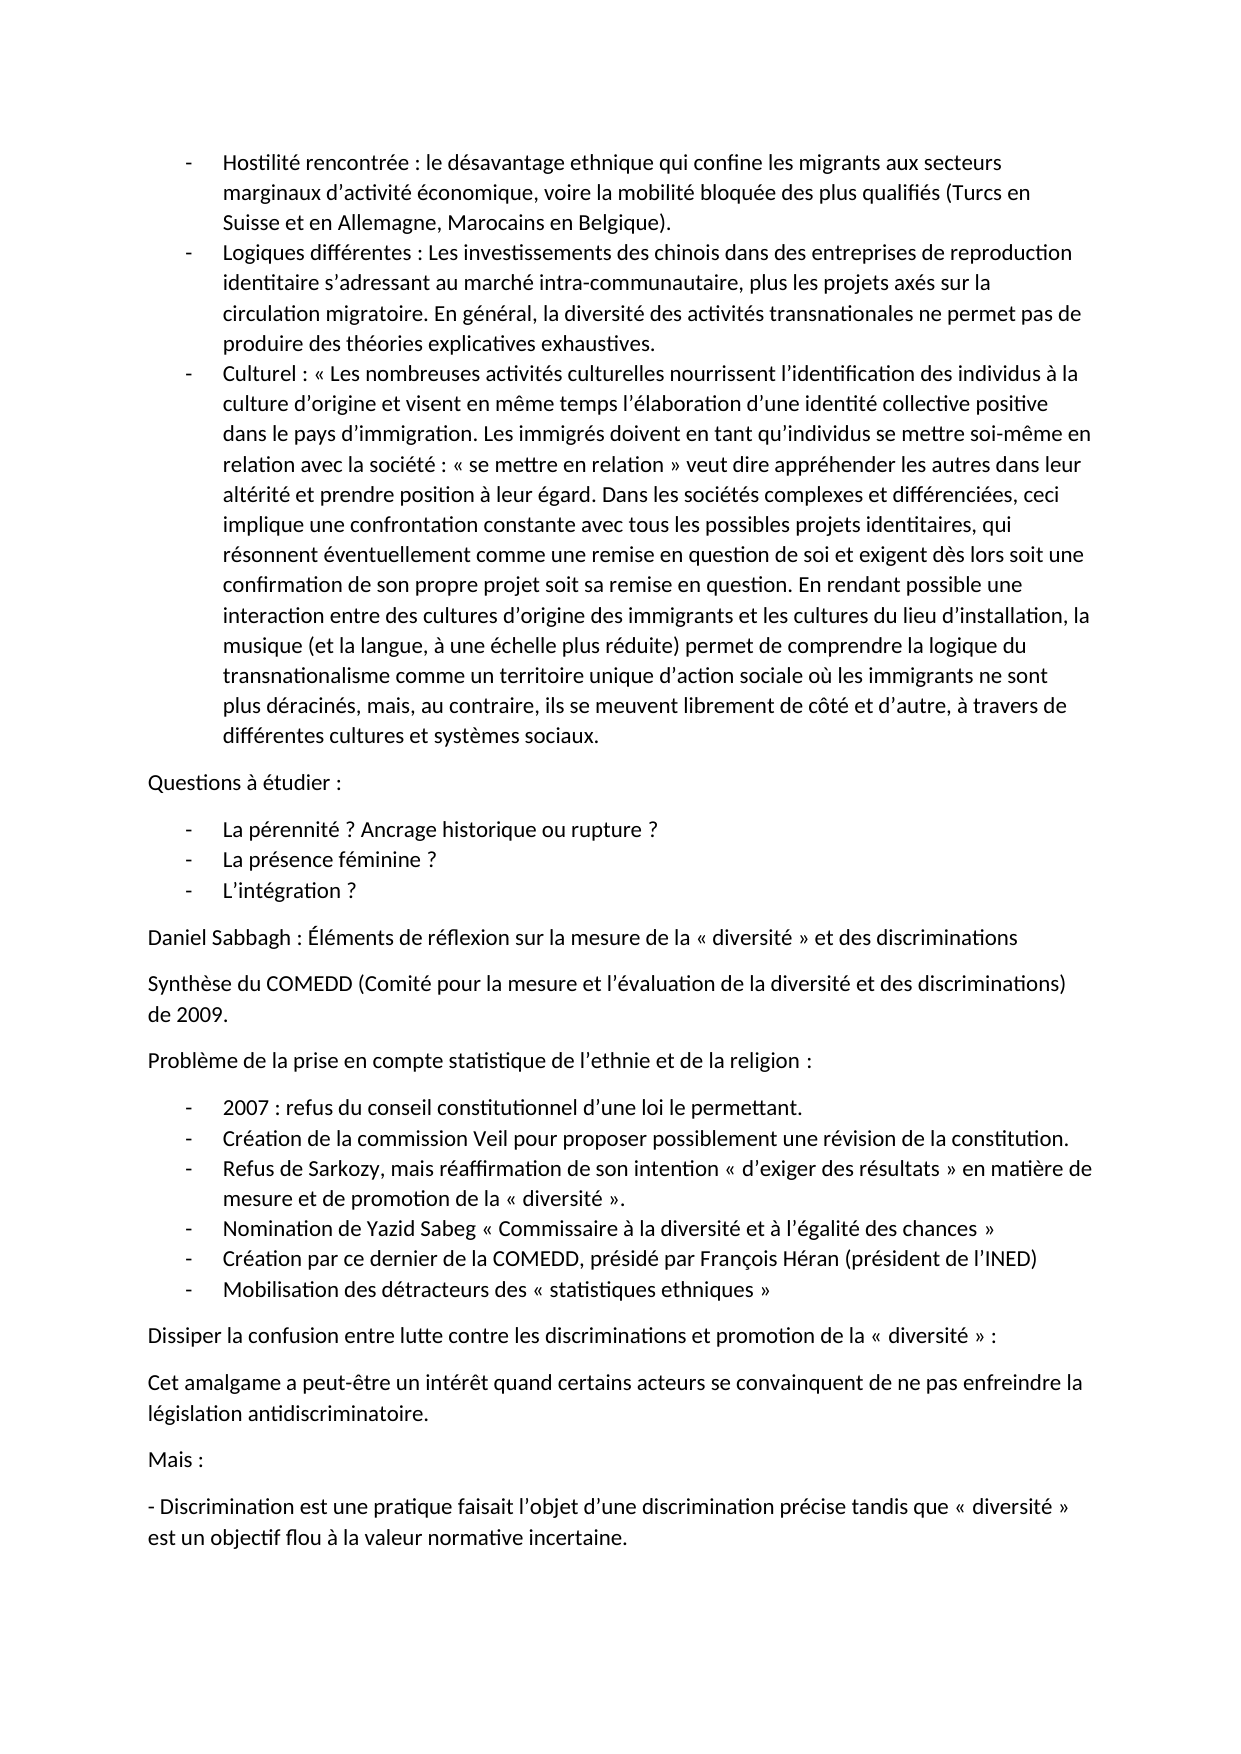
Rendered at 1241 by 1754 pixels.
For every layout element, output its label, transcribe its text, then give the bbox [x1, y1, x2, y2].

list Création par ce dernier de la COMEDD, présidé par François Héran (président de l’INED) [185, 1244, 1093, 1272]
text Synthèse du COMEDD (Comité pour la mesure et l’évaluation de la diversité et des discriminations) de 2009. [148, 969, 1093, 1028]
text Daniel Sabbagh : Éléments de réflexion sur la mesure de la « diversité » et des discriminations [148, 923, 1093, 951]
text Problème de la prise en compte statistique de l’ethnie et de la religion : [148, 1047, 1093, 1074]
list Culturel : « Les nombreuses activités culturelles nourrissent l’identification des individus à la culture d’origine et visent en même temps l’élaboration d’une identité collective positive dans le pays d’immigration. Les immigrés doivent en tant qu’individus se mettre soi-même en relation avec la société : « se mettre en relation » veut dire appréhender les autres dans leur altérité et prendre position à leur égard. Dans les sociétés complexes et différenciées, ceci implique une confrontation constante avec tous les possibles projets identitaires, qui résonnent éventuellement comme une remise en question de soi et exigent dès lors soit une confirmation de son propre projet soit sa remise en question. En rendant possible une interaction entre des cultures d’origine des immigrants et les cultures du lieu d’installation, la musique (et la langue, à une échelle plus réduite) permet de comprendre la logique du transnationalisme comme un territoire unique d’action sociale où les immigrants ne sont plus déracinés, mais, au contraire, ils se meuvent librement de côté et d’autre, à travers de différentes cultures et systèmes sociaux. [185, 359, 1093, 749]
list Nomination de Yazid Sabeg « Commissaire à la diversité et à l’égalité des chances » [185, 1214, 1093, 1242]
list L’intégration ? [185, 876, 1093, 904]
list Mobilisation des détracteurs des « statistiques ethniques » [185, 1275, 1093, 1303]
list La présence féminine ? [185, 846, 1093, 873]
text Dissiper la confusion entre lutte contre les discriminations et promotion de la « diversité » : [148, 1322, 1093, 1349]
text Questions à étudier : [148, 768, 1093, 796]
text Mais : [148, 1446, 1093, 1473]
list Création de la commission Veil pour proposer possiblement une révision de la constitution. [185, 1124, 1093, 1152]
list La pérennité ? Ancrage historique ou rupture ? [185, 815, 1093, 843]
text Cet amalgame a peut-être un intérêt quand certains acteurs se convainquent de ne pas enfreindre la législation antidiscriminatoire. [148, 1368, 1093, 1427]
list Logiques différentes : Les investissements des chinois dans des entreprises de reproduction identitaire s’adressant au marché intra-communautaire, plus les projets axés sur la circulation migratoire. En général, la diversité des activités transnationales ne permet pas de produire des théories explicatives exhaustives. [185, 238, 1093, 357]
list Hostilité rencontrée : le désavantage ethnique qui confine les migrants aux secteurs marginaux d’activité économique, voire la mobilité bloquée des plus qualifiés (Turcs en Suisse et en Allemagne, Marocains en Belgique). [185, 148, 1093, 236]
text - Discrimination est une pratique faisait l’objet d’une discrimination précise tandis que « diversité » est un objectif flou à la valeur normative incertaine. [148, 1492, 1093, 1551]
list 2007 : refus du conseil constitutionnel d’une loi le permettant. [185, 1093, 1093, 1121]
list Refus de Sarkozy, mais réaffirmation de son intention « d’exiger des résultats » en matière de mesure et de promotion de la « diversité ». [185, 1154, 1093, 1212]
